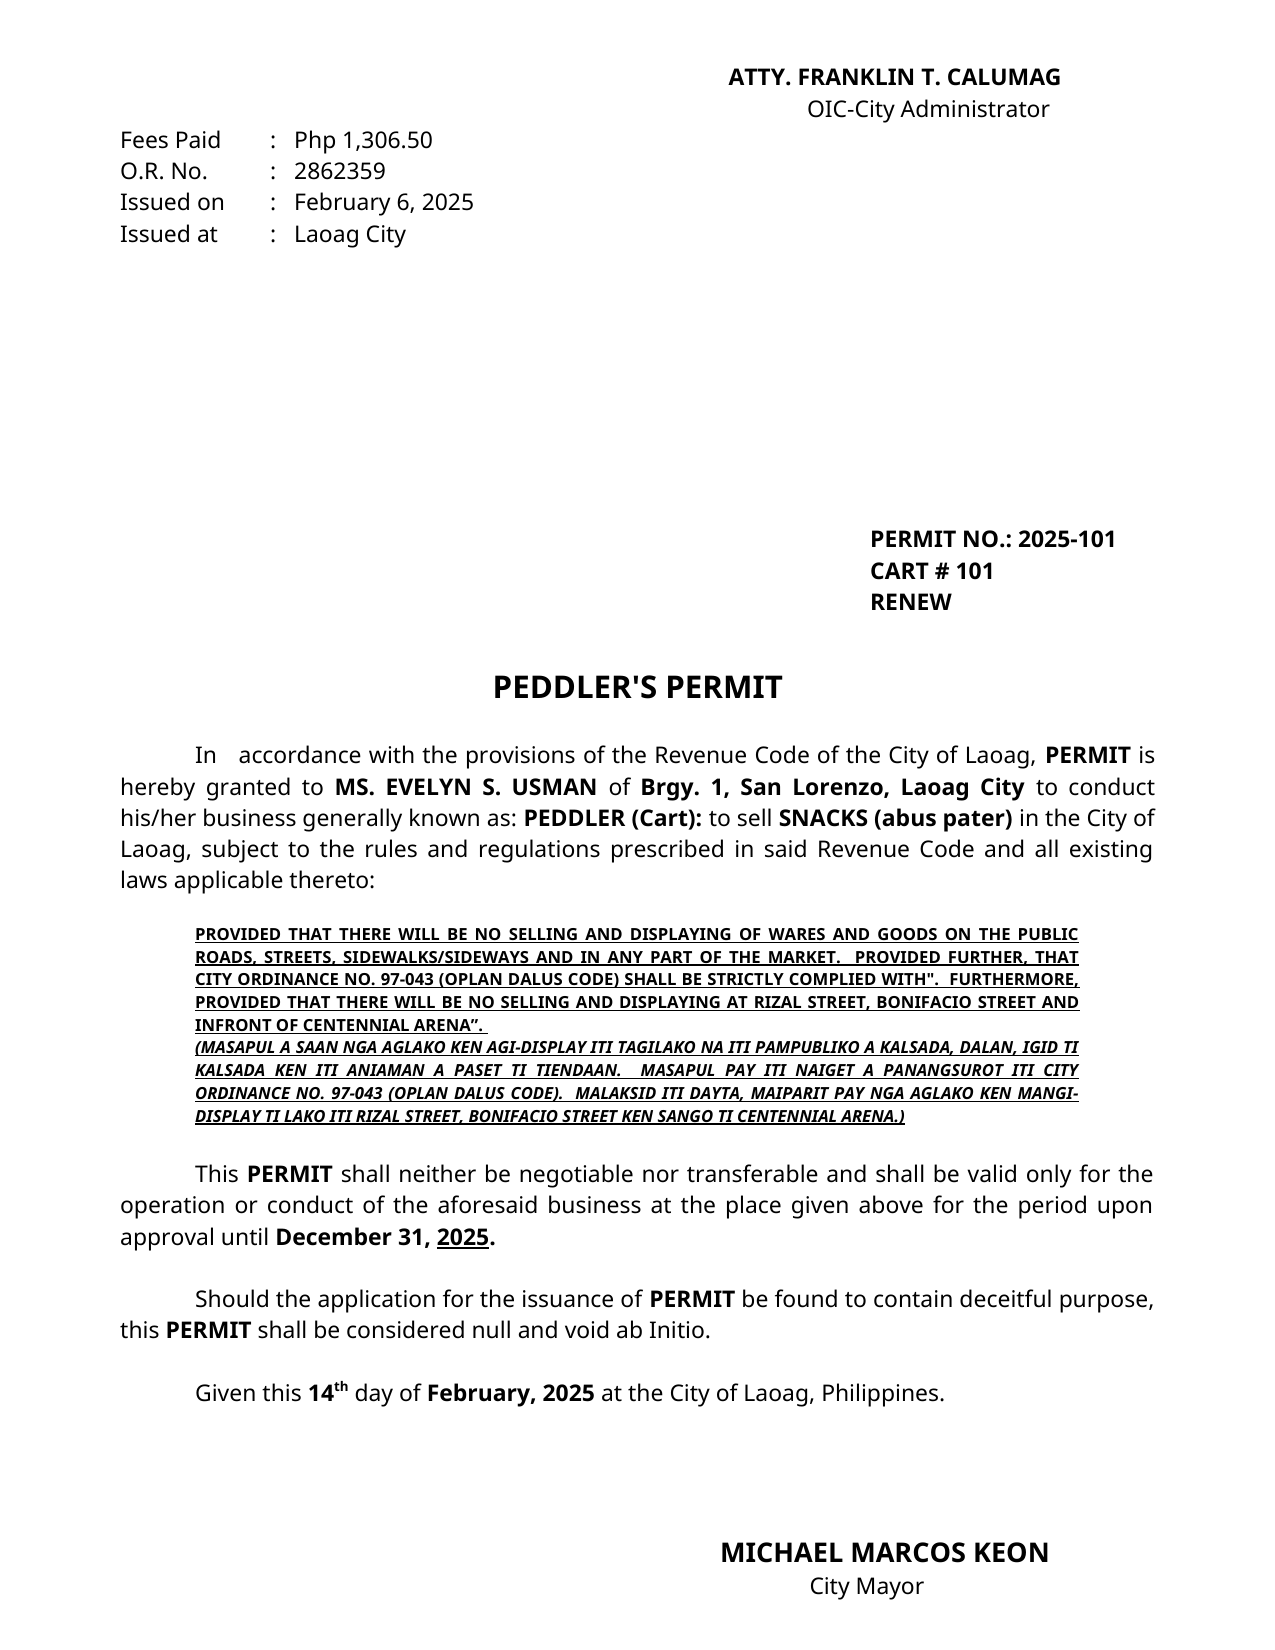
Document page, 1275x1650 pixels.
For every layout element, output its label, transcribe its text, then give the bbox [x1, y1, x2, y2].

text Issued at : Laoag City [120, 217, 1155, 249]
text Fees Paid : Php 1,306.50 [120, 124, 1155, 155]
text PERMIT NO.: 2025-101 [795, 523, 1155, 555]
text PROVIDED THAT THERE WILL BE NO SELLING AND DISPLAYING OF WARES AND GOODS ON THE PUBLIC ROADS, STREETS, SIDEWALKS/SIDEWAYS AND IN ANY PART OF THE MARKET. PROVIDED FURTHER, THAT CITY ORDINANCE NO. 97-043 (OPLAN DALUS CODE) SHALL BE STRICTLY COMPLIED WITH". FURTHERMORE, PROVIDED THAT THERE WILL BE NO SELLING AND DISPLAYING AT RIZAL STREET, BONIFACIO STREET AND INFRONT OF CENTENNIAL ARENA”. [195, 923, 1080, 987]
text O.R. No. : 2862359 [120, 155, 1155, 186]
text MICHAEL MARCOS KEON [645, 1533, 1155, 1570]
text Given this 14th day of February, 2025 at the City of Laoag, Philippines. [120, 1377, 1155, 1408]
text City Mayor [120, 1570, 1155, 1601]
text PEDDLER'S PERMIT [120, 666, 1155, 708]
text ATTY. FRANKLIN T. CALUMAG [120, 61, 1155, 92]
text This PERMIT shall neither be negotiable nor transferable and shall be valid only for the operation or conduct of the aforesaid business at the place given above for the period upon approval until December 31, 2025. [120, 1158, 1155, 1252]
text OIC-City Administrator [720, 92, 1155, 124]
text RENEW [795, 586, 1155, 617]
text Should the application for the issuance of PERMIT be found to contain deceitful purpose, this PERMIT shall be considered null and void ab Initio. [120, 1283, 1155, 1346]
text In accordance with the provisions of the Revenue Code of the City of Laoag, PERMIT is hereby granted to MS. EVELYN S. USMAN of Brgy. 1, San Lorenzo, Laoag City to conduct his/her business generally known as: PEDDLER (Cart): to sell SNACKS (abus pater) in the City of Laoag, subject to the rules and regulations prescribed in said Revenue Code and all existing laws applicable thereto: [120, 739, 1155, 896]
text (MASAPUL A SAAN NGA AGLAKO KEN AGI-DISPLAY ITI TAGILAKO NA ITI PAMPUBLIKO A KALSADA, DALAN, IGID TI KALSADA KEN ITI ANIAMAN A PASET TI TIENDAAN. MASAPUL PAY ITI NAIGET A PANANGSUROT ITI CITY ORDINANCE NO. 97-043 (OPLAN DALUS CODE). MALAKSID ITI DAYTA, MAIPARIT PAY NGA AGLAKO KEN MANGI-DISPLAY TI LAKO ITI RIZAL STREET, BONIFACIO STREET KEN SANGO TI CENTENNIAL ARENA.) [195, 1036, 1080, 1127]
text CART # 101 [795, 555, 1155, 586]
text Issued on : February 6, 2025 [120, 186, 1155, 217]
